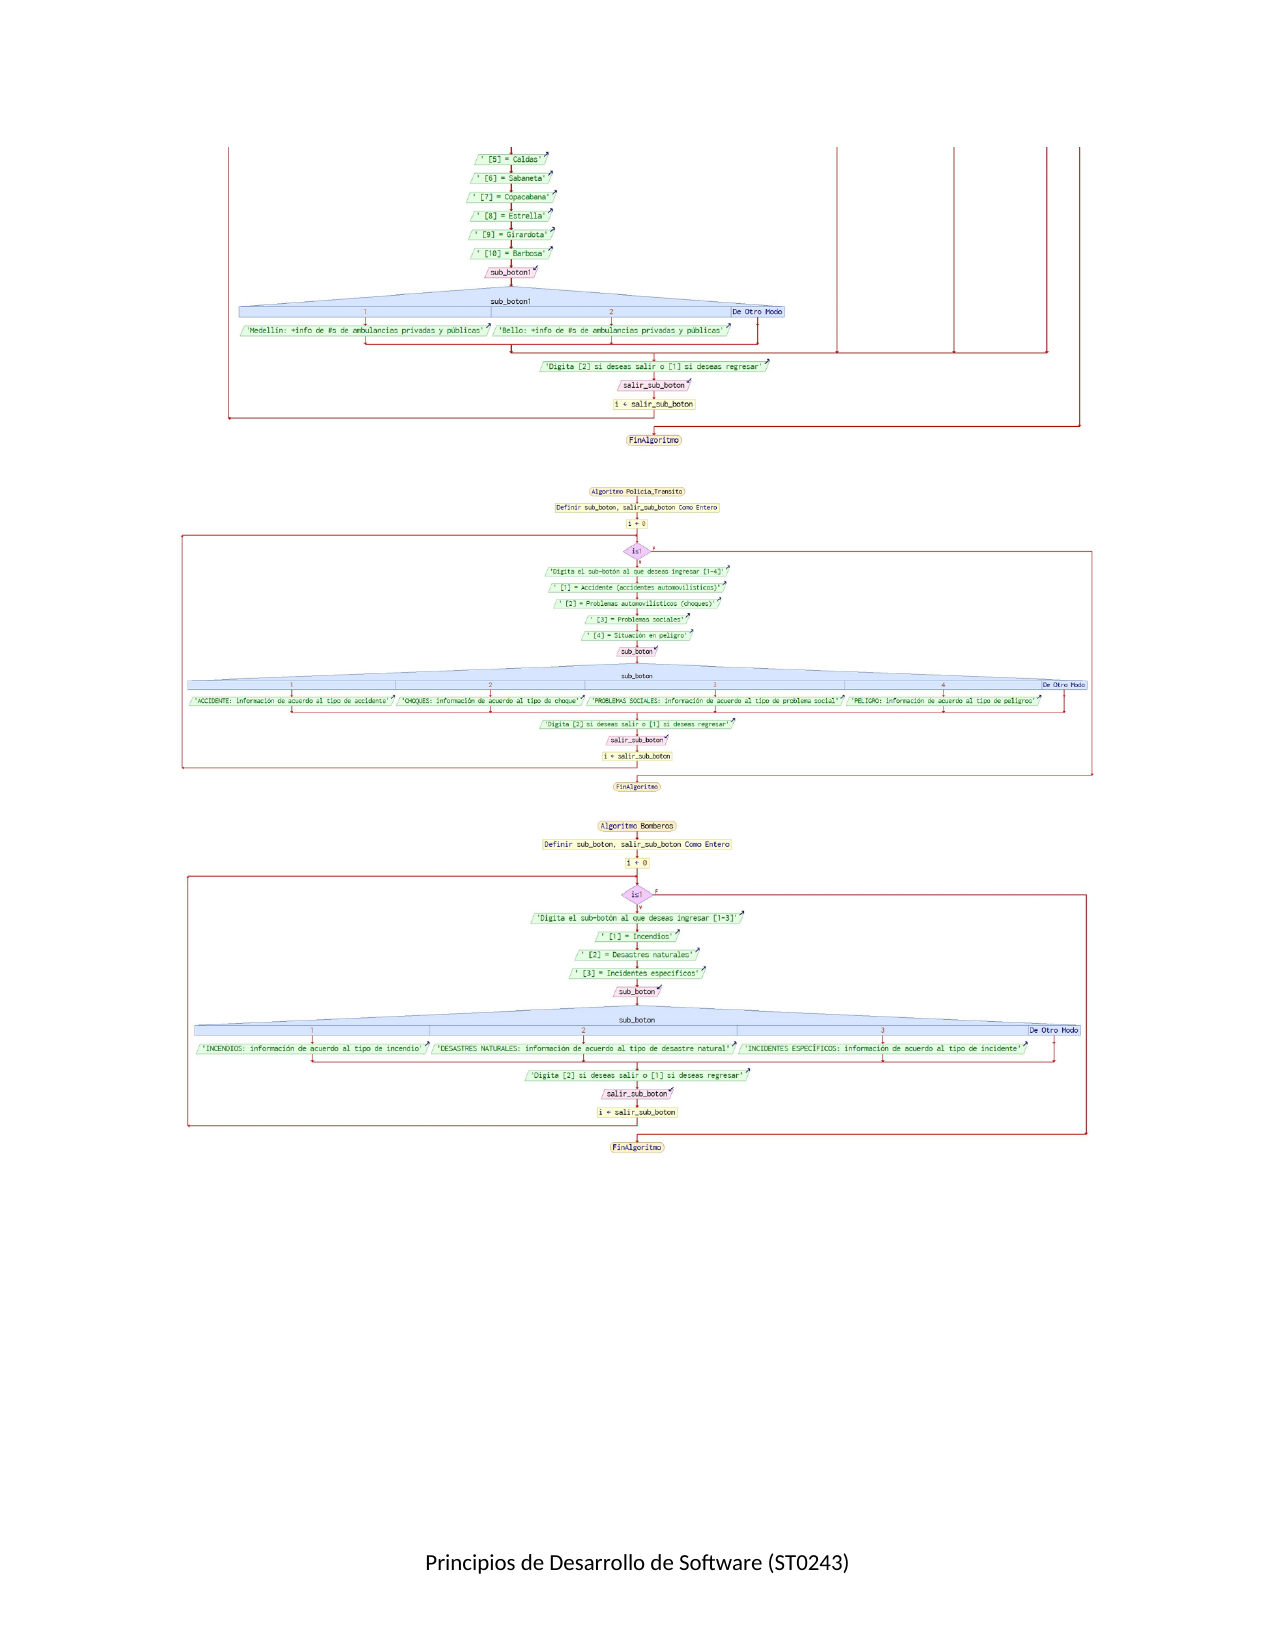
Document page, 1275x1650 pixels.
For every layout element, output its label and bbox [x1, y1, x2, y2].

picture [177, 147, 1099, 456]
picture [177, 457, 1099, 797]
picture [177, 799, 1099, 1159]
